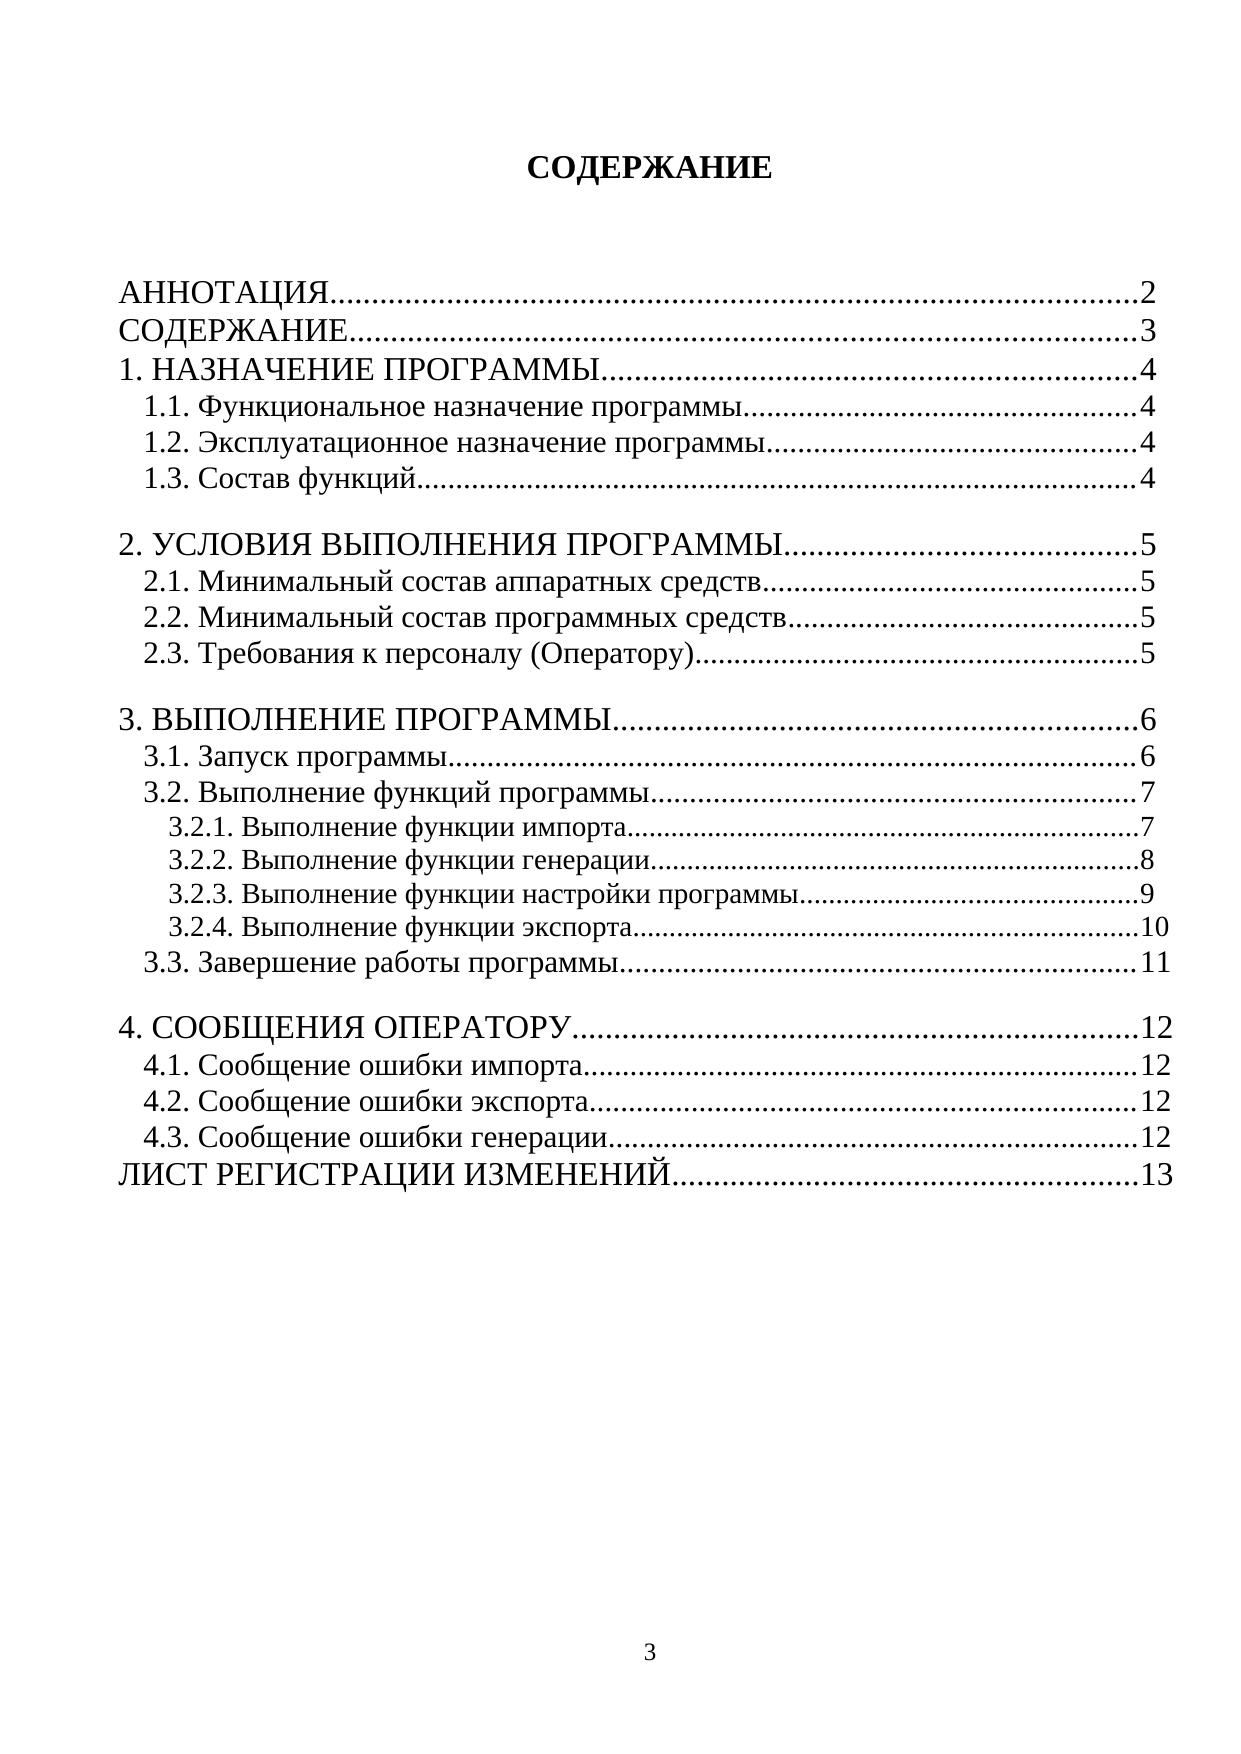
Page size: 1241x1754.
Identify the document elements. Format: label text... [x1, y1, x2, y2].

text Содержание 3 [118, 311, 1181, 349]
text 1.2. Эксплуатационное назначение программы 4 [143, 423, 1181, 459]
text 2.1. Минимальный состав аппаратных средств 5 [143, 562, 1181, 598]
text 1.3. Состав функций 4 [143, 459, 1181, 495]
text Аннотация 2 [118, 272, 1181, 311]
text 1.1. Функциональное назначение программы 4 [143, 387, 1181, 423]
text 4.2. Сообщение ошибки экспорта 12 [143, 1082, 1181, 1118]
text 3.2.2. Выполнение функции генерации 8 [168, 842, 1181, 876]
text 2.2. Минимальный состав программных средств 5 [143, 598, 1181, 634]
text 3.2.1. Выполнение функции импорта 7 [168, 809, 1181, 842]
text 4.3. Сообщение ошибки генерации 12 [143, 1118, 1181, 1154]
text Лист регистрации изменений 13 [118, 1154, 1181, 1192]
text 4. Сообщения оператору 12 [118, 1008, 1181, 1046]
text 3.1. Запуск программы 6 [143, 737, 1181, 773]
text 3. Выполнение программы 6 [118, 699, 1181, 737]
text 1. Назначение программы 4 [118, 349, 1181, 387]
text 2.3. Требования к персоналу (Оператору) 5 [143, 634, 1181, 670]
text 3.2. Выполнение функций программы 7 [143, 773, 1181, 809]
text 3.2.3. Выполнение функции настройки программы 9 [168, 876, 1181, 909]
text 2. Условия выполнения программы 5 [118, 524, 1181, 562]
text 3.3. Завершение работы программы 11 [143, 943, 1181, 979]
subtitle Содержание [118, 148, 1181, 186]
text 4.1. Сообщение ошибки импорта 12 [143, 1046, 1181, 1082]
text 3.2.4. Выполнение функции экспорта 10 [168, 909, 1181, 943]
